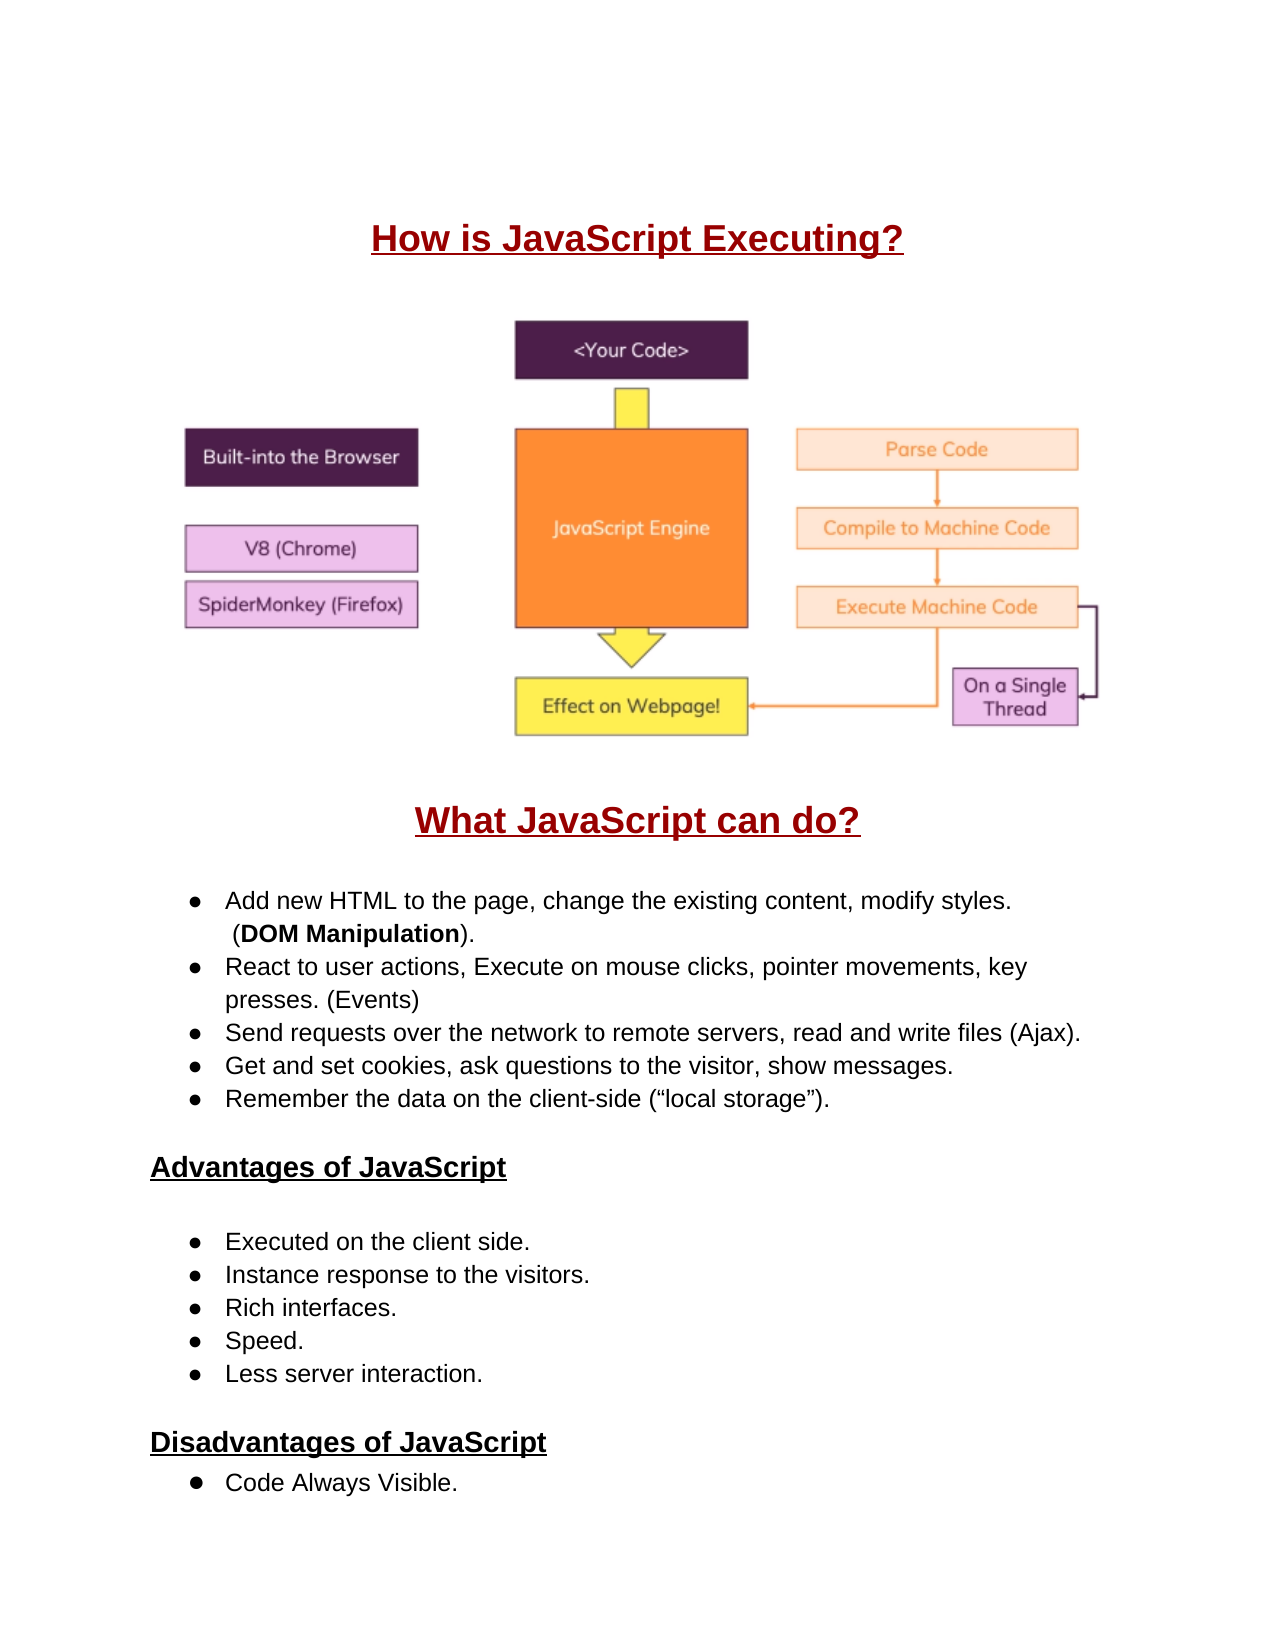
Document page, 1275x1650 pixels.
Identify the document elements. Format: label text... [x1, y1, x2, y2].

text (DOM Manipulation). [225, 919, 1125, 948]
text What JavaScript can do? [150, 798, 1125, 841]
list React to user actions, Execute on mouse clicks, pointer movements, key presses. (Events) [187, 952, 1125, 1014]
picture [167, 315, 1108, 745]
text How is JavaScript Executing? [150, 216, 1125, 259]
text Advantages of JavaScript [150, 1150, 1125, 1184]
list Instance response to the visitors. [187, 1260, 1125, 1289]
list Get and set cookies, ask questions to the visitor, show messages. [187, 1051, 1125, 1080]
list Rich interfaces. [187, 1293, 1125, 1322]
list Send requests over the network to remote servers, read and write files (Ajax). [187, 1018, 1125, 1047]
list Remember the data on the client-side (“local storage”). [187, 1084, 1125, 1113]
list Executed on the client side. [187, 1227, 1125, 1256]
list Add new HTML to the page, change the existing content, modify styles. [187, 886, 1125, 915]
list Less server interaction. [187, 1359, 1125, 1388]
text Disadvantages of JavaScript [150, 1425, 1125, 1459]
list Code Always Visible. [187, 1464, 1125, 1497]
list Speed. [187, 1326, 1125, 1355]
